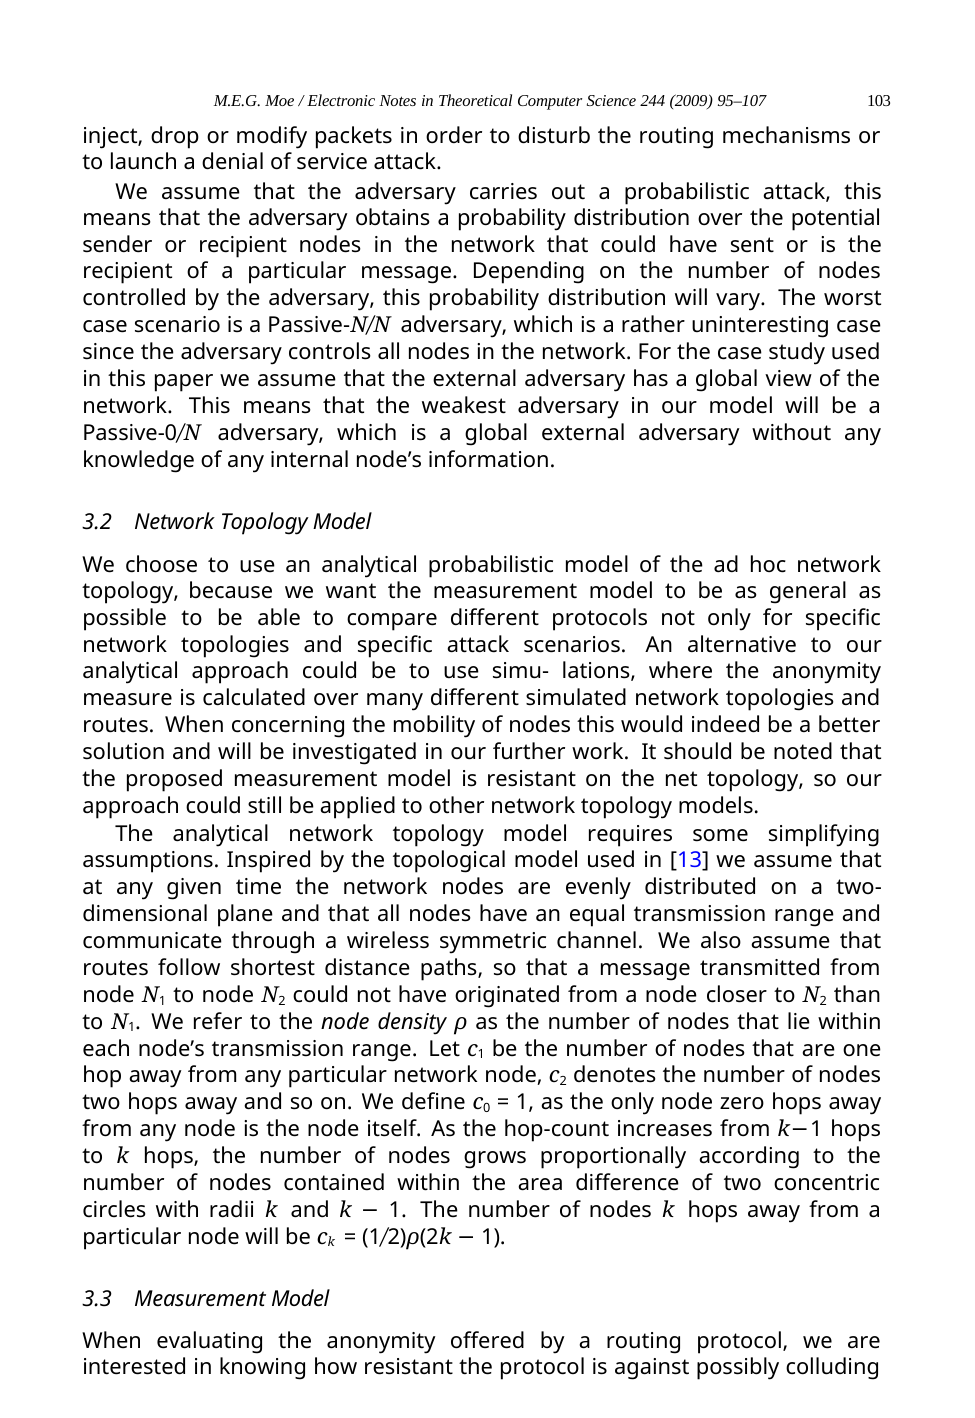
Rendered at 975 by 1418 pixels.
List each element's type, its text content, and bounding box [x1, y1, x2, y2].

text We assume that the adversary carries out a probabilistic attack, this means that the adversary obtains a probability distribution over the potential sender or recipient nodes in the network that could have sent or is the recipient of a particular message. Depending on the number of nodes controlled by the adversary, this probability distribution will vary. The worst case scenario is a Passive-N/N adversary, which is a rather uninteresting case since the adversary controls all nodes in the network. For the case study used in this paper we assume that the external adversary has a global view of the network. This means that the weakest adversary in our model will be a Passive-0/N adversary, which is a global external adversary without any knowledge of any internal node’s information. [82, 178, 882, 473]
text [82, 1327, 882, 1381]
text We choose to use an analytical probabilistic model of the ad hoc network topology, because we want the measurement model to be as general as possible to be able to compare different protocols not only for specific network topologies and specific attack scenarios. An alternative to our analytical approach could be to use simu- lations, where the anonymity measure is calculated over many different simulated network topologies and routes. When concerning the mobility of nodes this would indeed be a better solution and will be investigated in our further work. It should be noted that the proposed measurement model is resistant on the net topology, so our approach could still be applied to other network topology models. [82, 551, 882, 820]
list Measurement Model [82, 1282, 904, 1312]
text inject, drop or modify packets in order to disturb the routing mechanisms or to launch a denial of service attack. [82, 122, 881, 176]
list Network Topology Model [82, 506, 904, 536]
text The analytical network topology model requires some simplifying assumptions. Inspired by the topological model used in [13] we assume that at any given time the network nodes are evenly distributed on a two-dimensional plane and that all nodes have an equal transmission range and communicate through a wireless symmetric channel. We also assume that routes follow shortest distance paths, so that a message transmitted from node N1 to node N2 could not have originated from a node closer to N2 than to N1. We refer to the node density ρ as the number of nodes that lie within each node’s transmission range. Let c1 be the number of nodes that are one hop away from any particular network node, c2 denotes the number of nodes two hops away and so on. We define c0 = 1, as the only node zero hops away from any node is the node itself. As the hop-count increases from k−1 hops to k hops, the number of nodes grows proportionally according to the number of nodes contained within the area difference of two concentric circles with radii k and k − 1. The number of nodes k hops away from a particular node will be ck = (1/2)ρ(2k − 1). [82, 821, 882, 1250]
